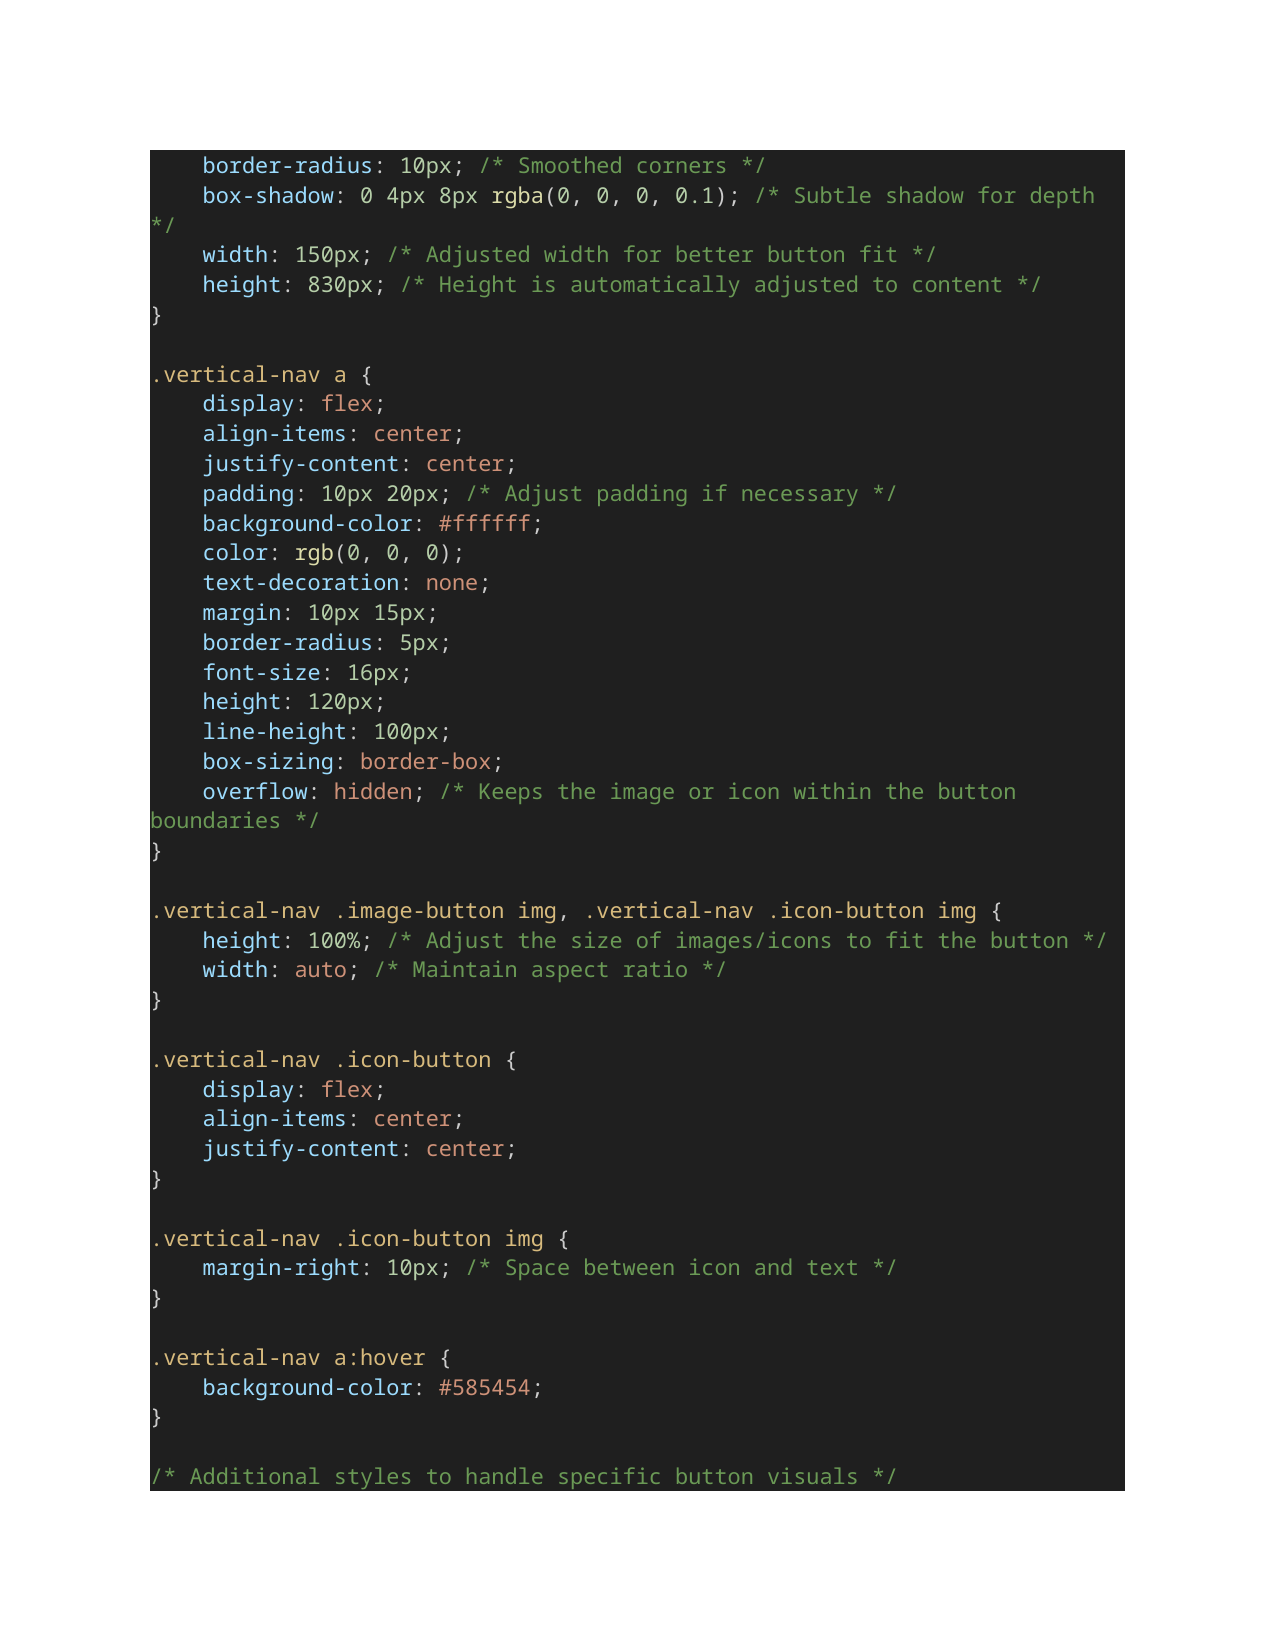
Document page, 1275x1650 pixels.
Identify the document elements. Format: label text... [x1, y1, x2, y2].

text display: flex; [150, 1073, 1125, 1103]
text background-color: #ffffff; [150, 507, 1125, 537]
text line-height: 100px; [150, 716, 1125, 746]
text align-items: center; [150, 418, 1125, 448]
text .vertical-nav a:hover { [150, 1342, 1125, 1371]
text font-size: 16px; [150, 656, 1125, 686]
text display: flex; [150, 388, 1125, 418]
text height: 120px; [150, 686, 1125, 716]
text width: auto; /* Maintain aspect ratio */ [150, 954, 1125, 984]
text box-sizing: border-box; [150, 746, 1125, 776]
text .vertical-nav a { [150, 358, 1125, 388]
text .vertical-nav .icon-button { [150, 1044, 1125, 1073]
text } [150, 984, 1125, 1014]
text justify-content: center; [150, 1133, 1125, 1163]
text text-decoration: none; [150, 567, 1125, 597]
text margin: 10px 15px; [150, 597, 1125, 627]
text } [150, 1282, 1125, 1312]
text align-items: center; [150, 1103, 1125, 1133]
text } [150, 299, 1125, 329]
text padding: 10px 20px; /* Adjust padding if necessary */ [150, 478, 1125, 507]
text color: rgb(0, 0, 0); [150, 537, 1125, 567]
text margin-right: 10px; /* Space between icon and text */ [150, 1252, 1125, 1282]
text .vertical-nav .icon-button img { [150, 1222, 1125, 1252]
text border-radius: 5px; [150, 627, 1125, 656]
text } [150, 1163, 1125, 1193]
text width: 150px; /* Adjusted width for better button fit */ [150, 239, 1125, 269]
text justify-content: center; [150, 448, 1125, 478]
text overflow: hidden; /* Keeps the image or icon within the button boundaries */ [150, 776, 1125, 835]
text } [150, 835, 1125, 865]
text .vertical-nav .image-button img, .vertical-nav .icon-button img { [150, 895, 1125, 924]
text height: 830px; /* Height is automatically adjusted to content */ [150, 269, 1125, 299]
text background-color: #585454; [150, 1371, 1125, 1401]
text } [150, 1401, 1125, 1431]
text border-radius: 10px; /* Smoothed corners */ [150, 150, 1125, 180]
text /* Additional styles to handle specific button visuals */ [150, 1461, 1125, 1491]
text box-shadow: 0 4px 8px rgba(0, 0, 0, 0.1); /* Subtle shadow for depth */ [150, 180, 1125, 239]
text height: 100%; /* Adjust the size of images/icons to fit the button */ [150, 924, 1125, 954]
